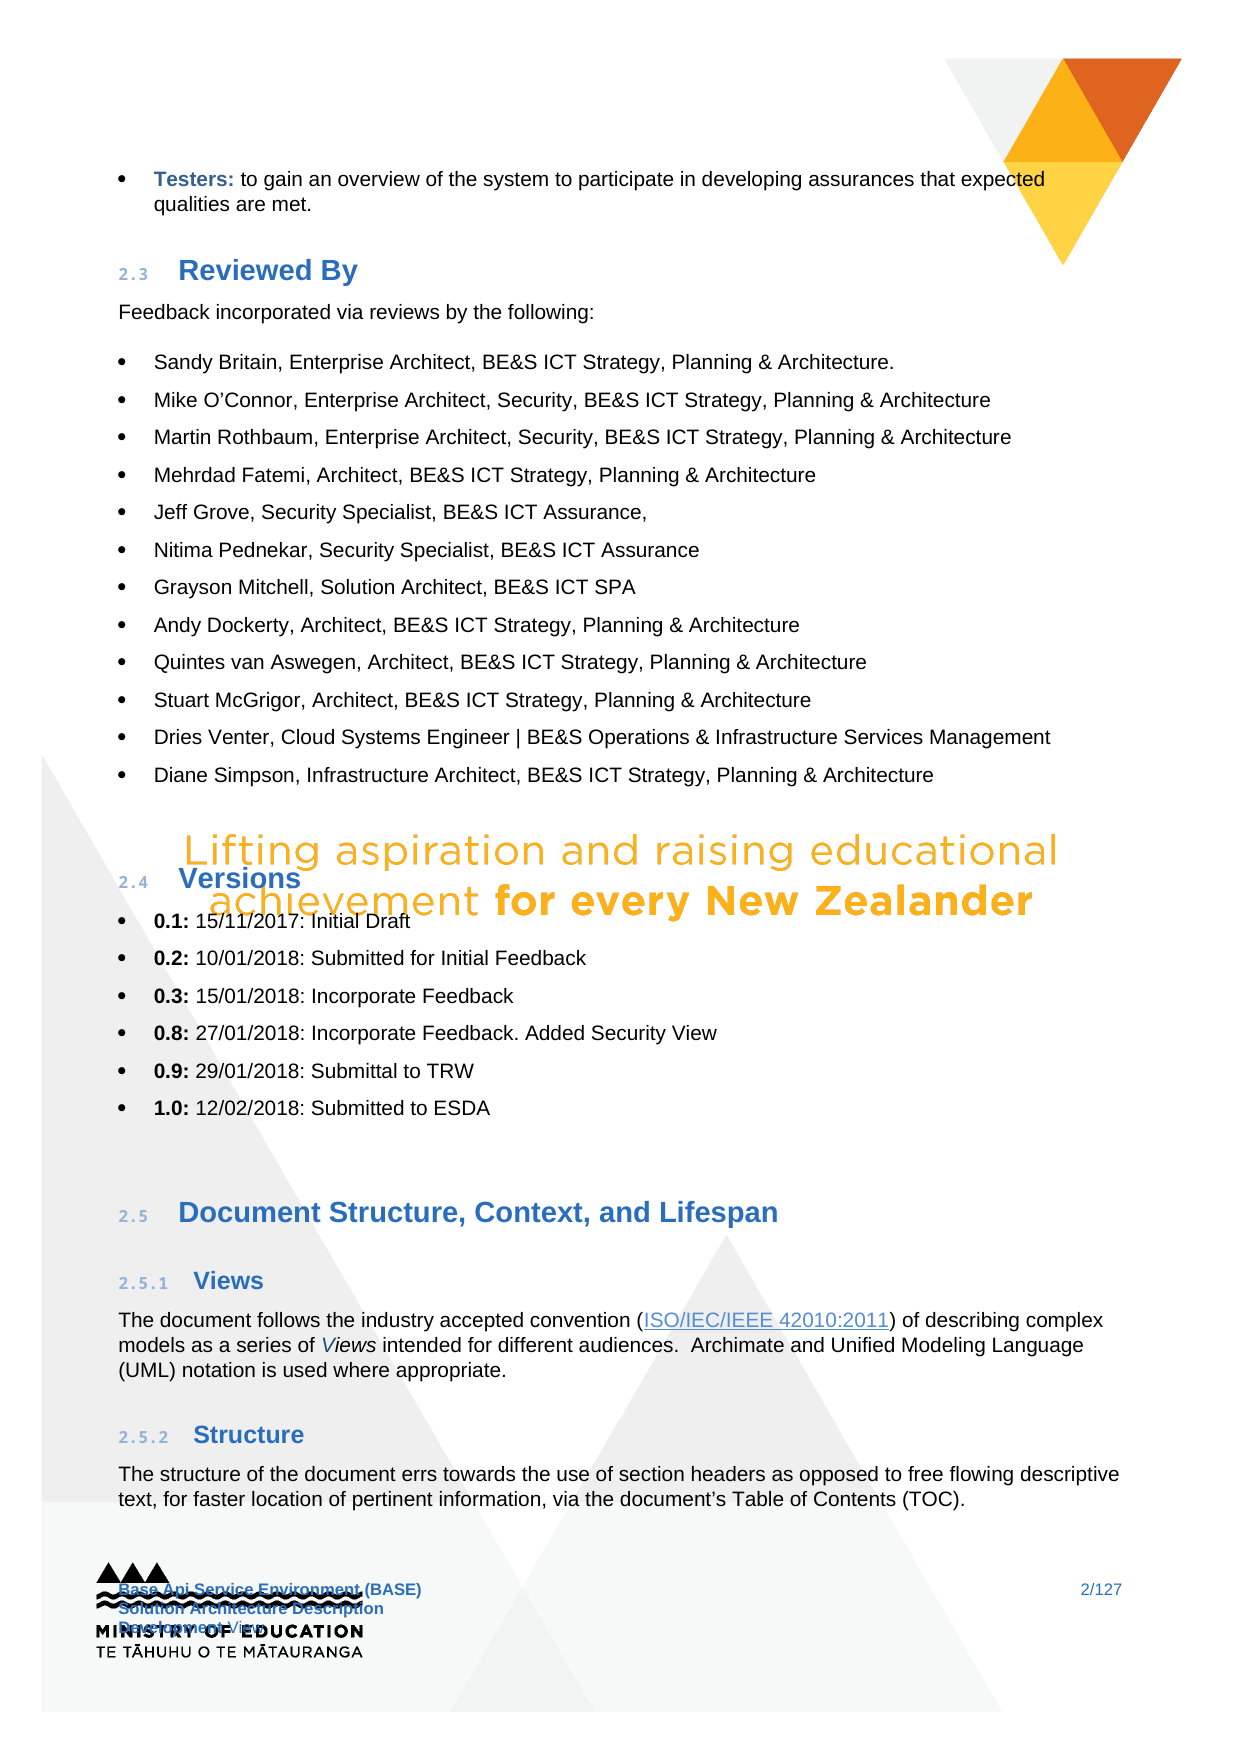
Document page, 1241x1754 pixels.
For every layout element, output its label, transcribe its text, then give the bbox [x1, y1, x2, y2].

text The structure of the document errs towards the use of section headers as opposed to free flowing descriptive text, for faster location of pertinent information, via the document’s Table of Contents (TOC). [118, 1461, 1122, 1511]
list 0.9: 29/01/2018: Submittal to TRW [118, 1057, 1122, 1082]
subtitle Views [118, 1266, 1122, 1295]
list Mike O’Connor, Enterprise Architect, Security, BE&S ICT Strategy, Planning & Architecture [118, 386, 1122, 411]
list Dries Venter, Cloud Systems Engineer | BE&S Operations & Infrastructure Services Management [118, 724, 1122, 749]
picture [0, 0, 1241, 1754]
subtitle Document Structure, Context, and Lifespan [118, 1195, 1122, 1228]
text The document follows the industry accepted convention (ISO/IEC/IEEE 42010:2011) of describing complex models as a series of Views intended for different audiences. Archimate and Unified Modeling Language (UML) notation is used where appropriate. [118, 1307, 1122, 1382]
subtitle Reviewed By [118, 253, 1122, 286]
list Grayson Mitchell, Solution Architect, BE&S ICT SPA [118, 574, 1122, 599]
list Stuart McGrigor, Architect, BE&S ICT Strategy, Planning & Architecture [118, 686, 1122, 711]
list Martin Rothbaum, Enterprise Architect, Security, BE&S ICT Strategy, Planning & Architecture [118, 424, 1122, 449]
list 0.8: 27/01/2018: Incorporate Feedback. Added Security View [118, 1020, 1122, 1045]
subtitle Structure [118, 1420, 1122, 1448]
list 0.3: 15/01/2018: Incorporate Feedback [118, 982, 1122, 1007]
list Diane Simpson, Infrastructure Architect, BE&S ICT Strategy, Planning & Architecture [118, 761, 1122, 786]
list Nitima Pednekar, Security Specialist, BE&S ICT Assurance [118, 536, 1122, 561]
list 0.2: 10/01/2018: Submitted for Initial Feedback [118, 945, 1122, 970]
text Feedback incorporated via reviews by the following: [118, 299, 1122, 324]
list 0.1: 15/11/2017: Initial Draft [118, 907, 1122, 932]
list Quintes van Aswegen, Architect, BE&S ICT Strategy, Planning & Architecture [118, 649, 1122, 674]
list Mehrdad Fatemi, Architect, BE&S ICT Strategy, Planning & Architecture [118, 461, 1122, 486]
list Sandy Britain, Enterprise Architect, BE&S ICT Strategy, Planning & Architecture. [118, 349, 1122, 374]
list Testers: to gain an overview of the system to participate in developing assurances that expected qualities are met. [118, 165, 1122, 215]
list Andy Dockerty, Architect, BE&S ICT Strategy, Planning & Architecture [118, 611, 1122, 636]
list 1.0: 12/02/2018: Submitted to ESDA [118, 1095, 1122, 1120]
list Jeff Grove, Security Specialist, BE&S ICT Assurance, [118, 499, 1122, 524]
subtitle Versions [118, 861, 1122, 895]
